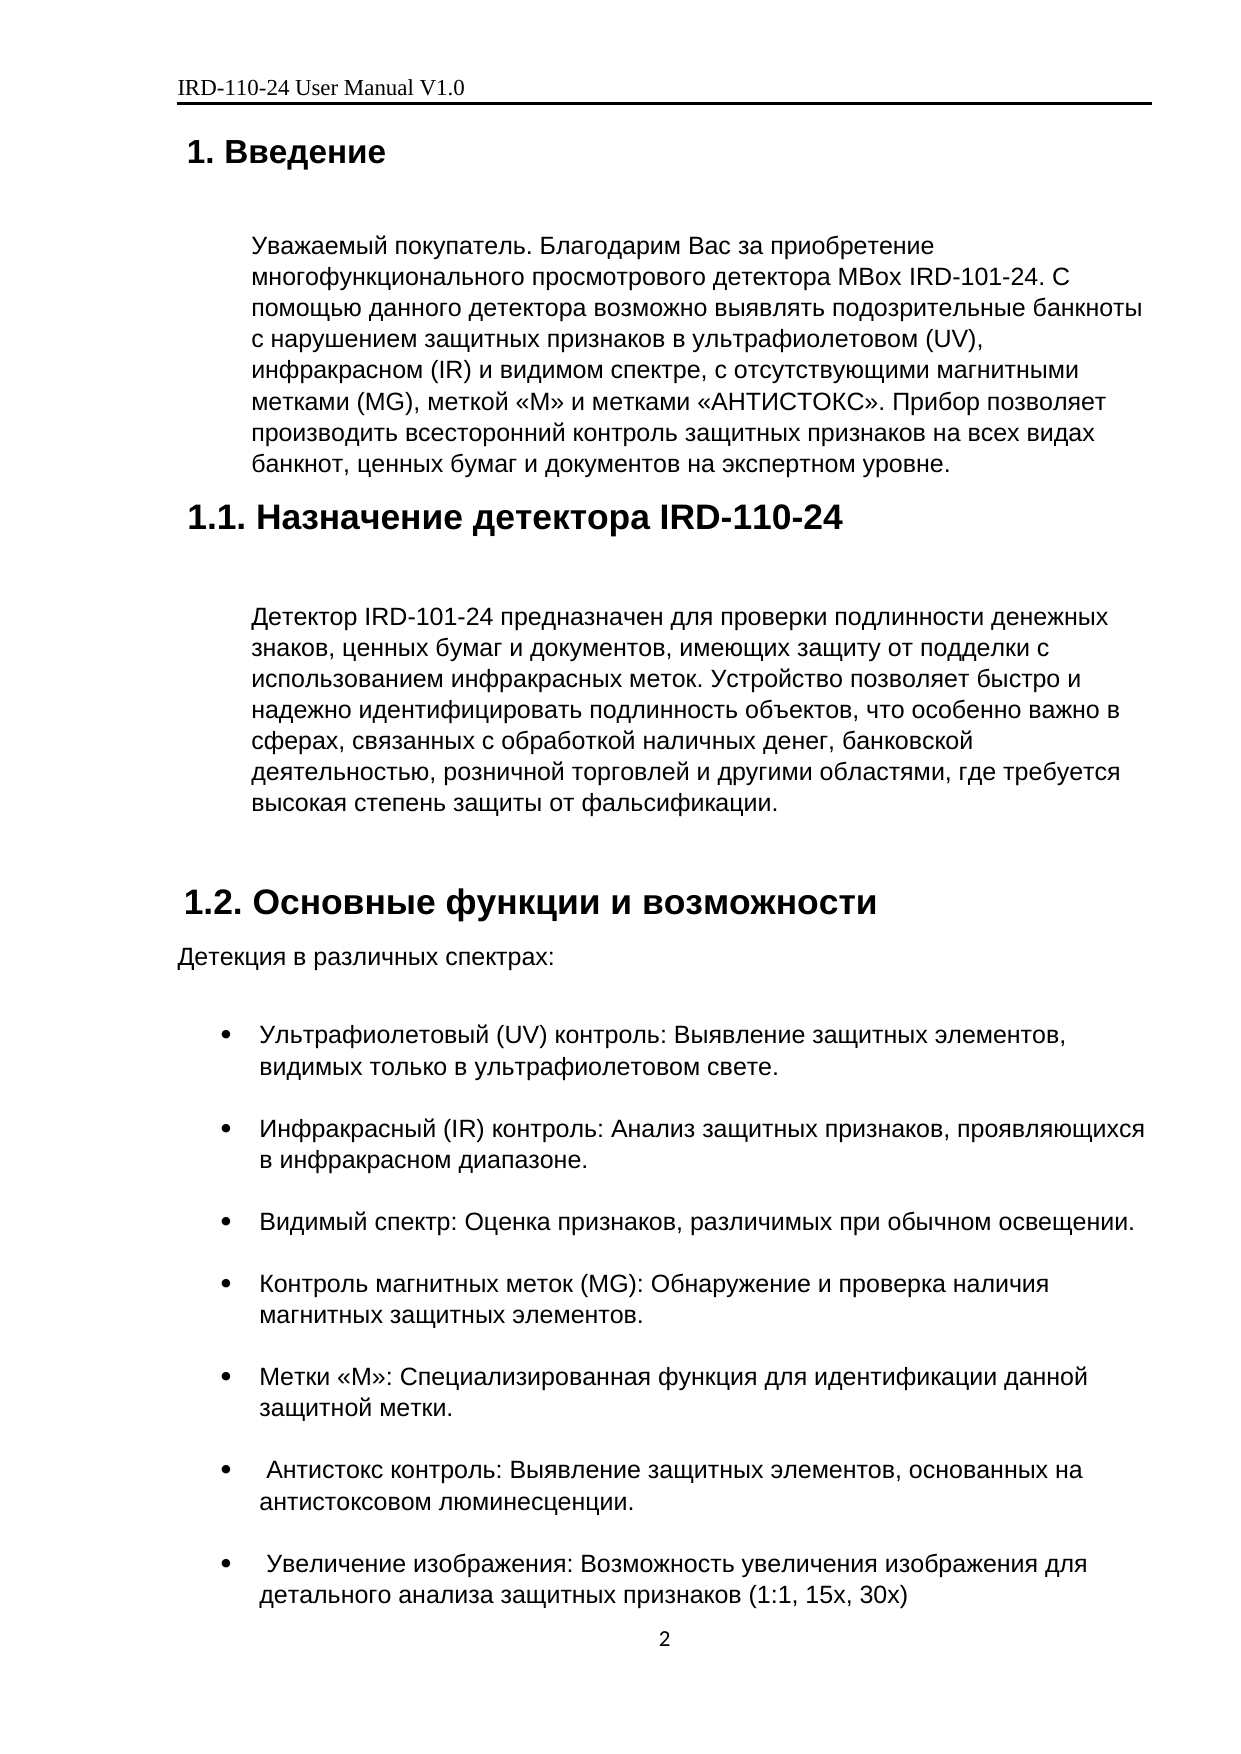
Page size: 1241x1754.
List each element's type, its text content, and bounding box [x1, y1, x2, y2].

list Ультрафиолетовый (UV) контроль: Выявление защитных элементов, видимых только в ультрафиолетовом свете. [222, 1020, 1152, 1080]
list Контроль магнитных меток (MG): Обнаружение и проверка наличия магнитных защитных элементов. [222, 1269, 1152, 1329]
text Детектор IRD-101-24 предназначен для проверки подлинности денежных знаков, ценных бумаг и документов, имеющих защиту от подделки с использованием инфракрасных меток. Устройство позволяет быстро и надежно идентифицировать подлинность объектов, что особенно важно в сферах, связанных с обработкой наличных денег, банковской деятельностью, розничной торговлей и другими областями, где требуется высокая степень защиты от фальсификации. [251, 602, 1152, 817]
list Увеличение изображения: Возможность увеличения изображения для детального анализа защитных признаков (1:1, 15х, 30х) [222, 1549, 1152, 1609]
text Детекция в различных спектрах: [177, 942, 1152, 970]
list Метки «М»: Специализированная функция для идентификации данной защитной метки. [222, 1362, 1152, 1422]
list Антистокс контроль: Выявление защитных элементов, основанных на антистоксовом люминесценции. [222, 1456, 1152, 1515]
list Видимый спектр: Оценка признаков, различимых при обычном освещении. [222, 1207, 1152, 1236]
text 1.1. Назначение детектора IRD-110-24 [177, 496, 1152, 537]
list Инфракрасный (IR) контроль: Анализ защитных признаков, проявляющихся в инфракрасном диапазоне. [222, 1114, 1152, 1173]
text 1.2. Основные функции и возможности [177, 881, 1152, 922]
list Введение [187, 132, 1152, 170]
text Уважаемый покупатель. Благодарим Вас за приобретение многофункционального просмотрового детектора MBox IRD-101-24. С помощью данного детектора возможно выявлять подозрительные банкноты с нарушением защитных признаков в ультрафиолетовом (UV), инфракрасном (IR) и видимом спектре, c отсутствующими магнитными метками (MG), меткой «М» и метками «АНТИСТОКС». Прибор позволяет производить всесторонний контроль защитных признаков на всех видах банкнот, ценных бумаг и документов на экспертном уровне. [251, 231, 1152, 477]
